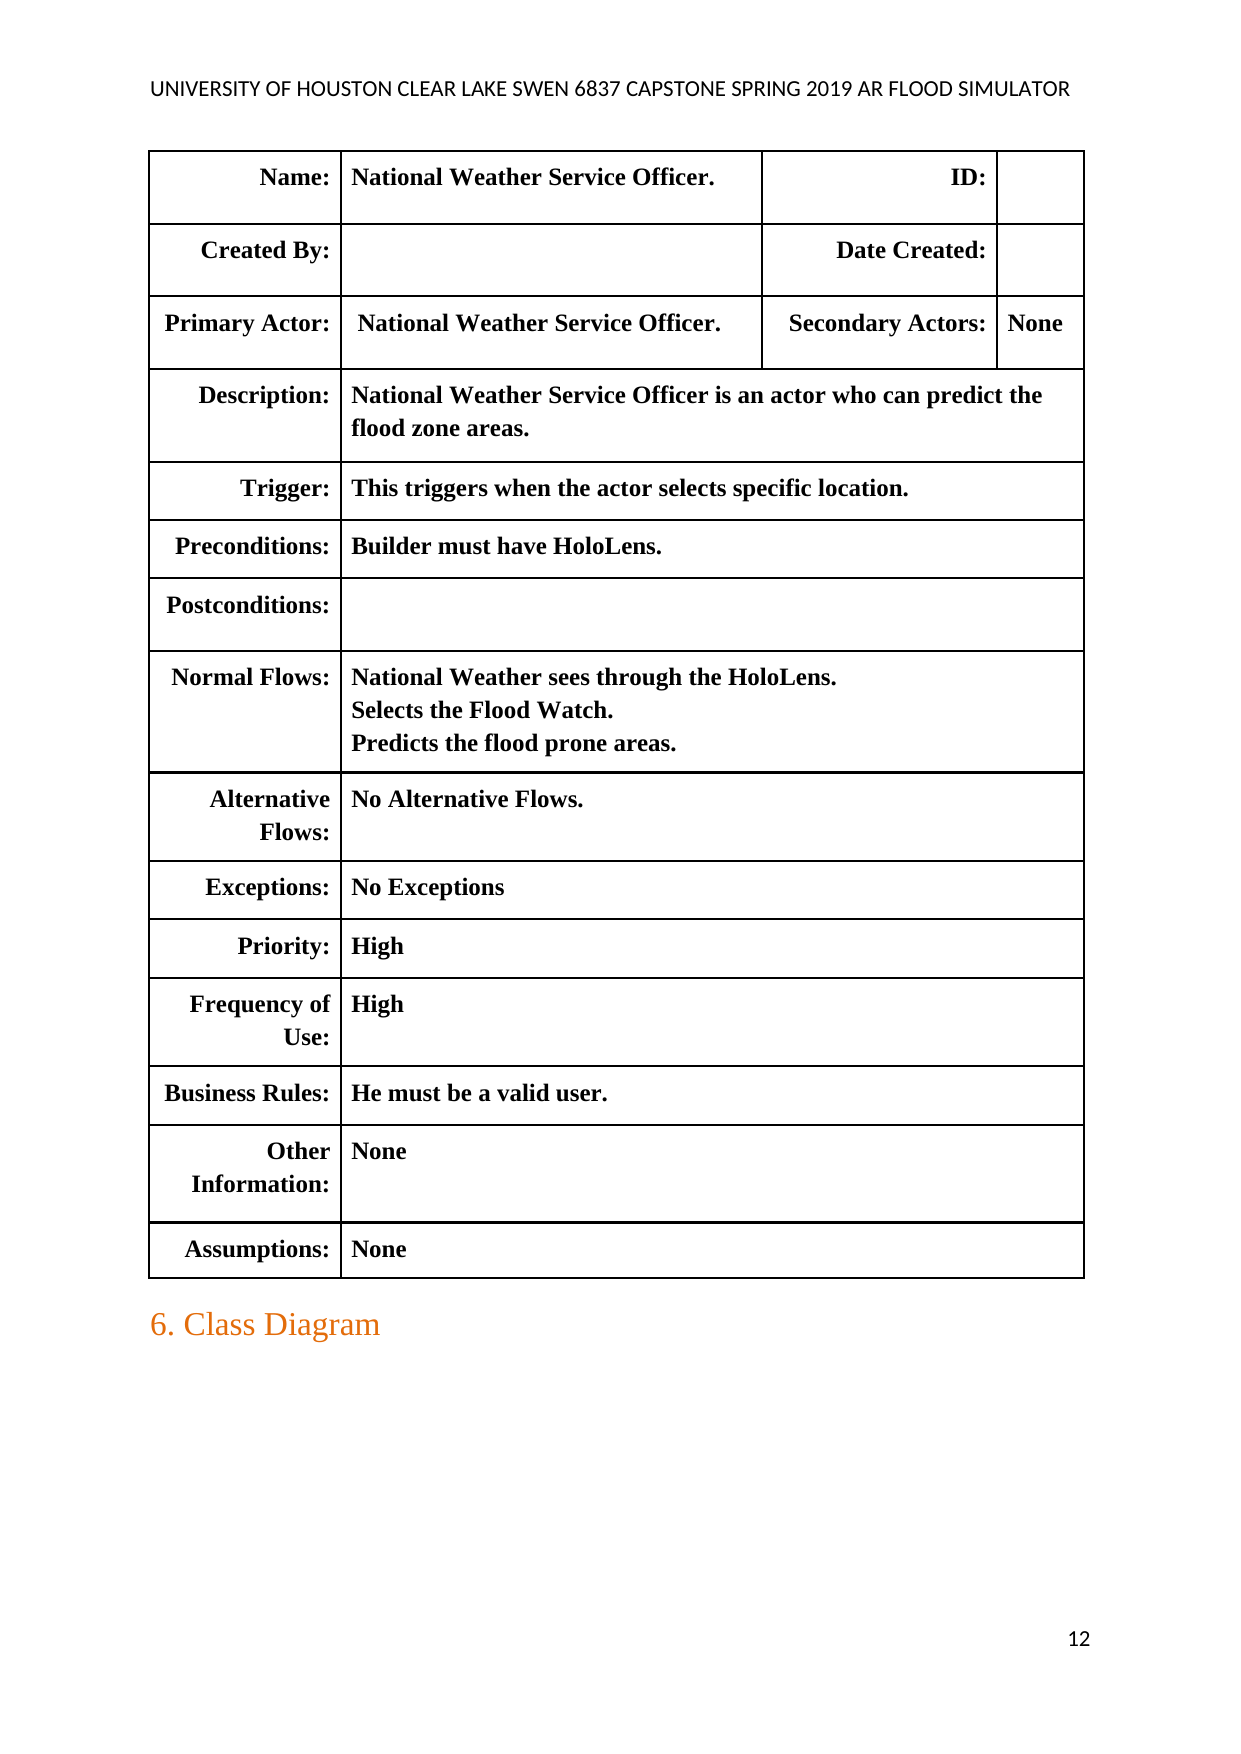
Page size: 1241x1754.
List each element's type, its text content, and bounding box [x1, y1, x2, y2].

table_cell Date Created: [763, 225, 996, 295]
table_cell None [998, 297, 1083, 368]
table_cell Business Rules: [150, 1067, 340, 1123]
table_cell [1085, 519, 1090, 577]
table_cell High [342, 979, 1083, 1065]
table_cell Trigger: [150, 463, 340, 519]
table_cell Assumptions: [150, 1224, 340, 1277]
table_cell None [342, 1126, 1083, 1221]
table_cell He must be a valid user. [342, 1067, 1083, 1123]
table_cell Secondary Actors: [763, 297, 996, 368]
table_cell National Weather Service Officer. [342, 152, 761, 223]
table_cell No Alternative Flows. [342, 774, 1083, 860]
table_cell [1085, 860, 1090, 918]
table_cell [1085, 1124, 1090, 1221]
table_cell Preconditions: [150, 521, 340, 577]
table_cell Created By: [150, 225, 340, 295]
table_cell Primary Actor: [150, 297, 340, 368]
table_cell No Exceptions [342, 862, 1083, 918]
table_cell Priority: [150, 920, 340, 977]
table_cell [1085, 977, 1090, 1065]
table_cell High [342, 920, 1083, 977]
table_cell Description: [150, 370, 340, 461]
table_cell [1085, 1221, 1090, 1277]
table_cell [1085, 577, 1090, 650]
table_cell [1085, 368, 1090, 461]
table_cell None [342, 1224, 1083, 1277]
table_cell [1085, 295, 1090, 368]
table_cell [1085, 223, 1090, 295]
subtitle 6. Class Diagram [150, 1304, 1090, 1343]
table_cell This triggers when the actor selects specific location. [342, 463, 1083, 519]
table_cell Builder must have HoloLens. [342, 521, 1083, 577]
table_cell National Weather Service Officer. [342, 297, 761, 368]
table_cell [342, 579, 1083, 650]
table_cell National Weather Service Officer is an actor who can predict the flood zone areas. [342, 370, 1083, 461]
table_cell Frequency of Use: [150, 979, 340, 1065]
table_cell Exceptions: [150, 862, 340, 918]
table_cell Other Information: [150, 1126, 340, 1221]
table_cell ID: [763, 152, 996, 223]
table_cell [1085, 918, 1090, 977]
table_cell [1085, 150, 1090, 223]
table_cell Alternative Flows: [150, 774, 340, 860]
table_cell [1085, 461, 1090, 519]
table_cell [342, 225, 761, 295]
table_cell [998, 225, 1083, 295]
table_cell [1085, 1065, 1090, 1123]
table_cell Normal Flows: [150, 652, 340, 771]
table_cell [1085, 650, 1090, 771]
table_cell [1085, 771, 1090, 860]
table_cell Name: [150, 152, 340, 223]
table_cell Postconditions: [150, 579, 340, 650]
table_cell [998, 152, 1083, 223]
table_cell National Weather sees through the HoloLens. Selects the Flood Watch. Predicts the flood prone areas. [342, 652, 1083, 771]
